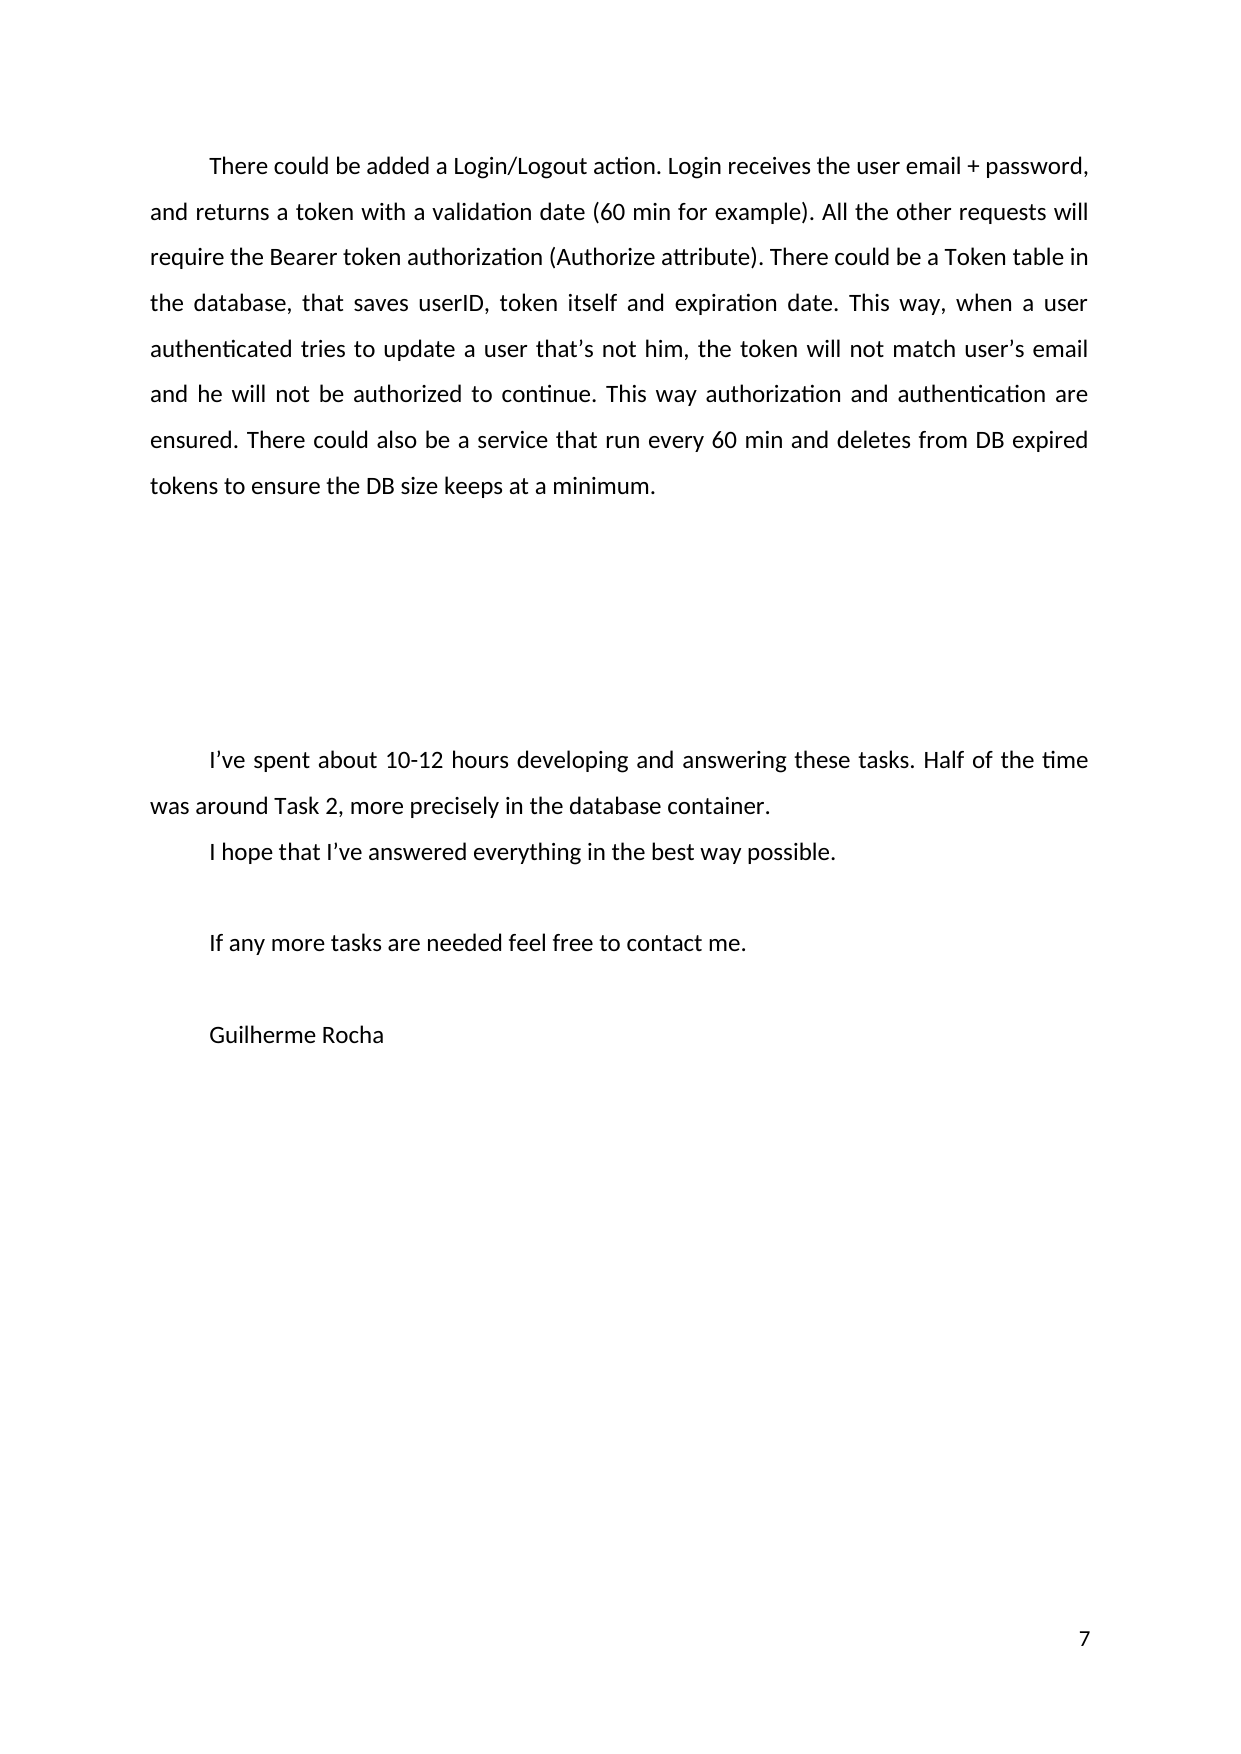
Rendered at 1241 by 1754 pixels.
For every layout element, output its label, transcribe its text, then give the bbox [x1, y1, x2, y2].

text I’ve spent about 10-12 hours developing and answering these tasks. Half of the time was around Task 2, more precisely in the database container. [150, 744, 1090, 821]
text If any more tasks are needed feel free to contact me. [150, 927, 1090, 958]
text Guilherme Rocha [150, 1019, 1090, 1049]
text I hope that I’ve answered everything in the best way possible. [150, 836, 1090, 866]
text There could be added a Login/Logout action. Login receives the user email + password, and returns a token with a validation date (60 min for example). All the other requests will require the Bearer token authorization (Authorize attribute). There could be a Token table in the database, that saves userID, token itself and expiration date. This way, when a user authenticated tries to update a user that’s not him, the token will not match user’s email and he will not be authorized to continue. This way authorization and authentication are ensured. There could also be a service that run every 60 min and deletes from DB expired tokens to ensure the DB size keeps at a minimum. [150, 150, 1090, 501]
